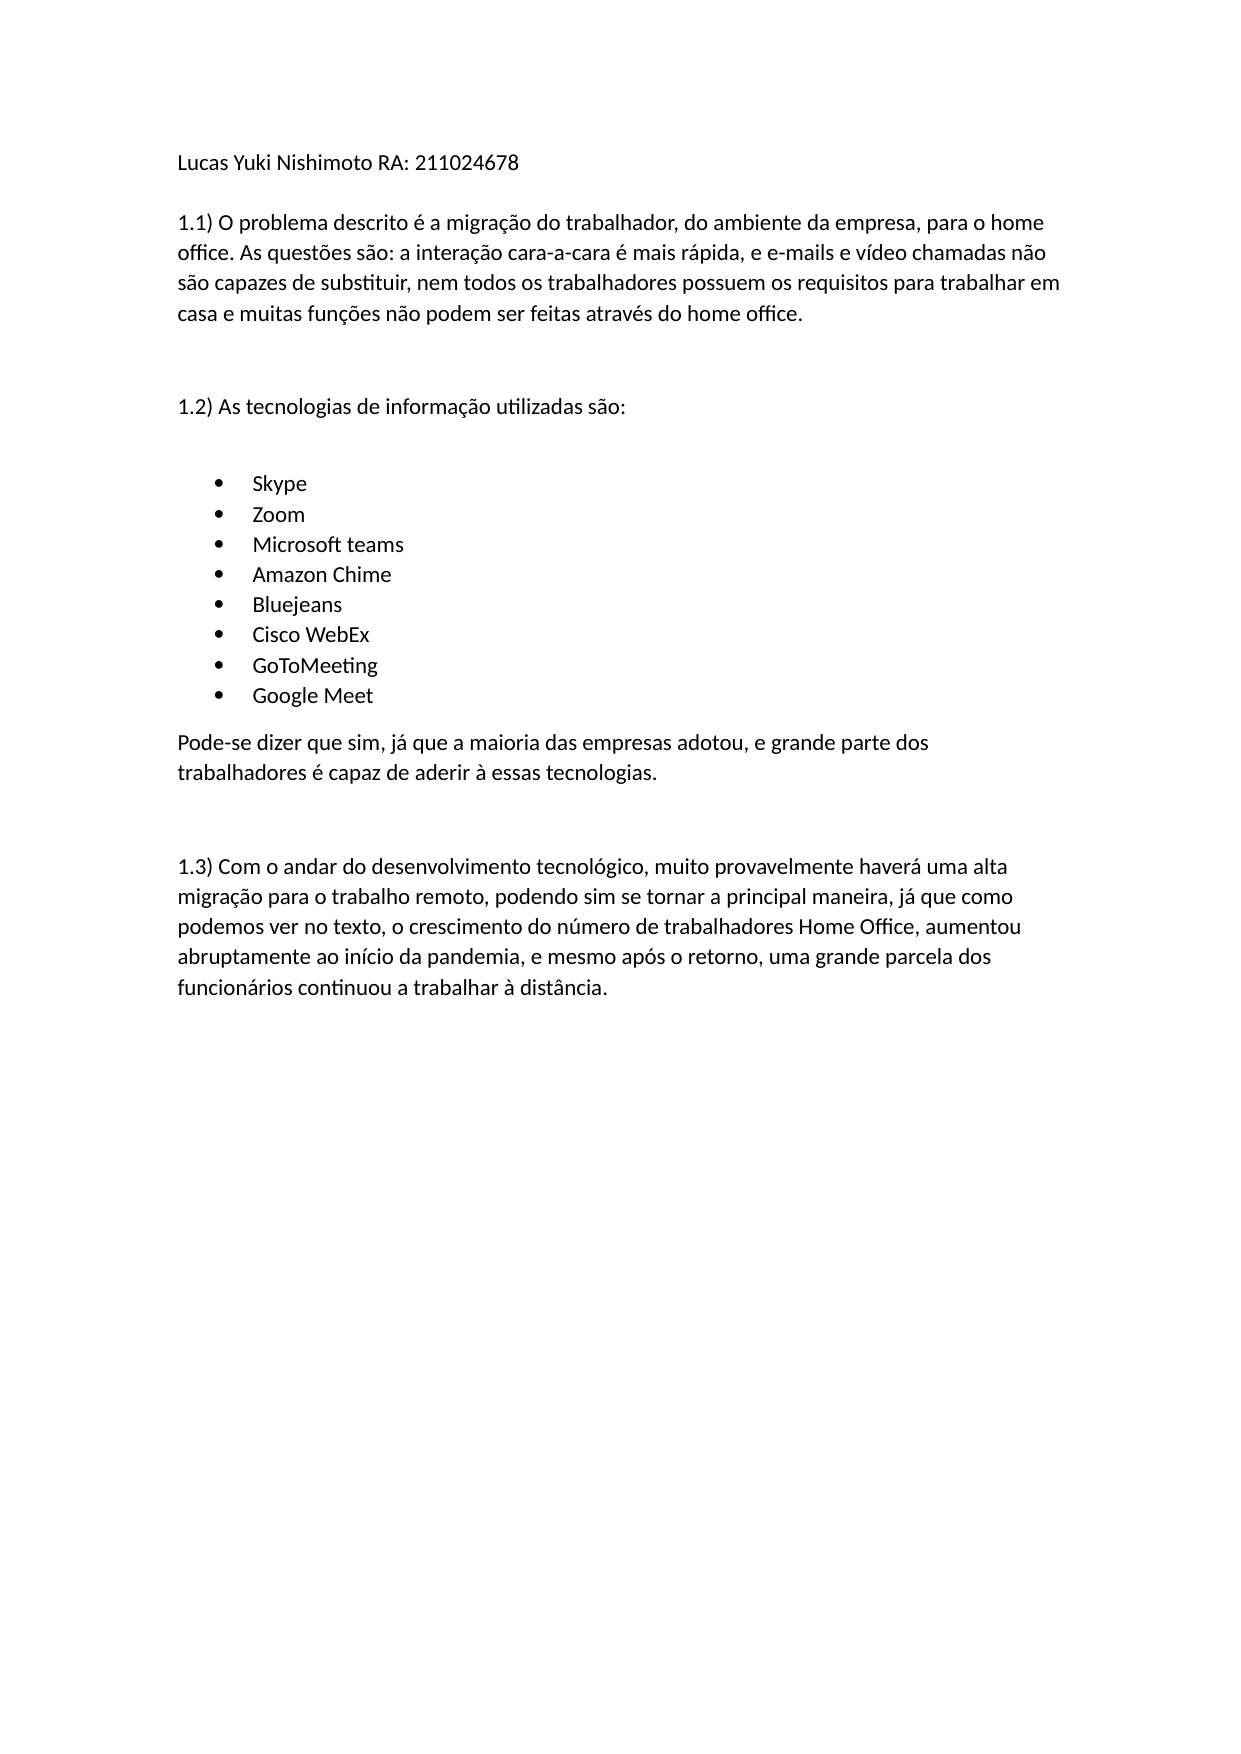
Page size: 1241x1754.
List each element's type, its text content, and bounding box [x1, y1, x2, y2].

text Pode-se dizer que sim, já que a maioria das empresas adotou, e grande parte dos trabalhadores é capaz de aderir à essas tecnologias. [177, 728, 1063, 786]
list Google Meet [215, 681, 1063, 709]
list GoToMeeting [215, 651, 1063, 679]
text 1.3) Com o andar do desenvolvimento tecnológico, muito provavelmente haverá uma alta migração para o trabalho remoto, podendo sim se tornar a principal maneira, já que como podemos ver no texto, o crescimento do número de trabalhadores Home Office, aumentou abruptamente ao início da pandemia, e mesmo após o retorno, uma grande parcela dos funcionários continuou a trabalhar à distância. [177, 852, 1063, 1001]
list Amazon Chime [215, 560, 1063, 588]
text 1.2) As tecnologias de informação utilizadas são: [177, 392, 1063, 451]
list Skype [215, 469, 1063, 497]
list Zoom [215, 500, 1063, 528]
list Cisco WebEx [215, 621, 1063, 648]
list Bluejeans [215, 590, 1063, 618]
list Microsoft teams [215, 530, 1063, 558]
text Lucas Yuki Nishimoto RA: 211024678 1.1) O problema descrito é a migração do trabalhador, do ambiente da empresa, para o home office. As questões são: a interação cara-a-cara é mais rápida, e e-mails e vídeo chamadas não são capazes de substituir, nem todos os trabalhadores possuem os requisitos para trabalhar em casa e muitas funções não podem ser feitas através do home office. [177, 148, 1063, 327]
